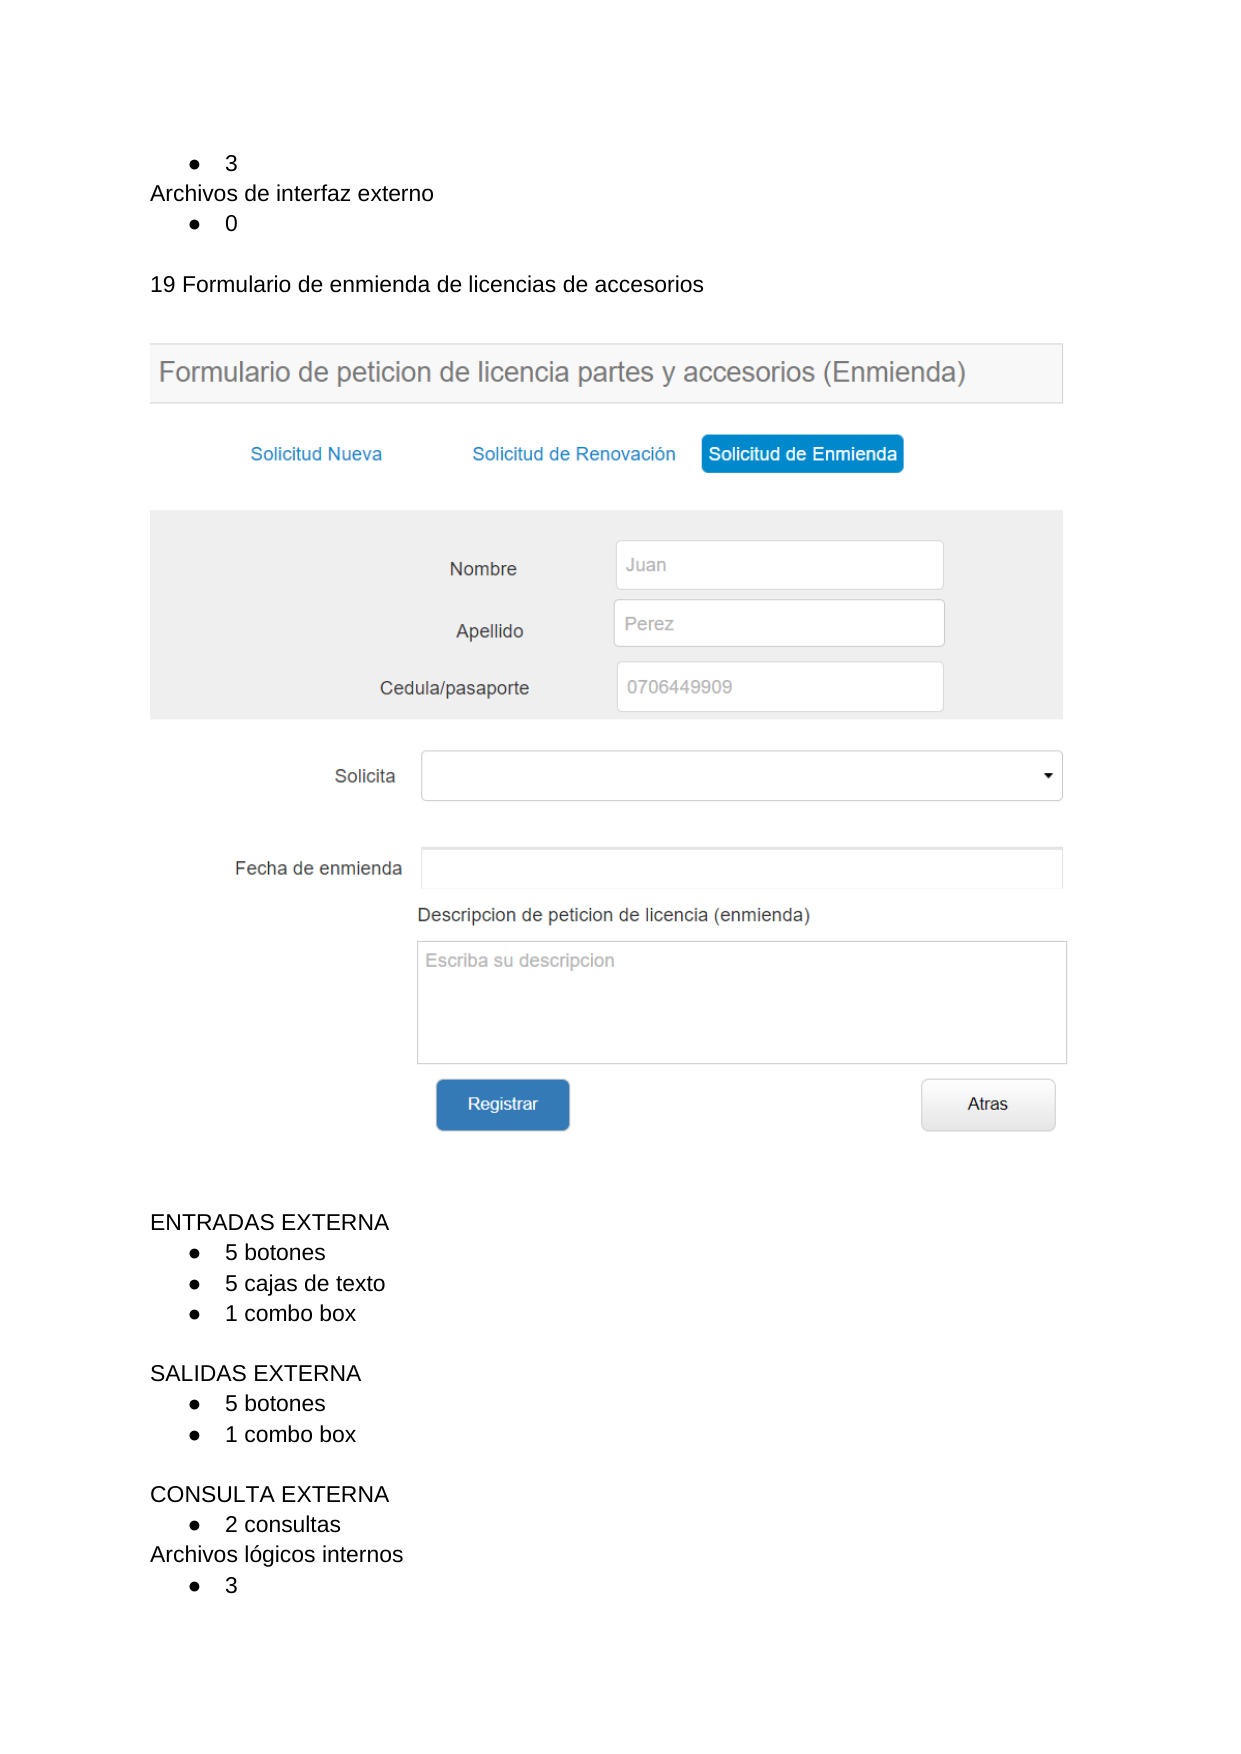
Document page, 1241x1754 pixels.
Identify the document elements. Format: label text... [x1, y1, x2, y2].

list 5 cajas de texto [187, 1269, 1090, 1296]
text CONSULTA EXTERNA [150, 1481, 1090, 1507]
list 5 botones [187, 1390, 1090, 1417]
text Archivos lógicos internos [150, 1541, 1090, 1568]
list 5 botones [187, 1239, 1090, 1266]
list 1 combo box [187, 1300, 1090, 1326]
text ENTRADAS EXTERNA [150, 1209, 1090, 1235]
list 0 [187, 210, 1090, 237]
list 2 consultas [187, 1511, 1090, 1537]
text 19 Formulario de enmienda de licencias de accesorios [150, 271, 1090, 297]
picture [150, 331, 1091, 1175]
list 1 combo box [187, 1421, 1090, 1447]
text Archivos de interfaz externo [150, 180, 1090, 207]
list 3 [187, 1572, 1090, 1598]
text SALIDAS EXTERNA [150, 1360, 1090, 1386]
list 3 [187, 150, 1090, 176]
